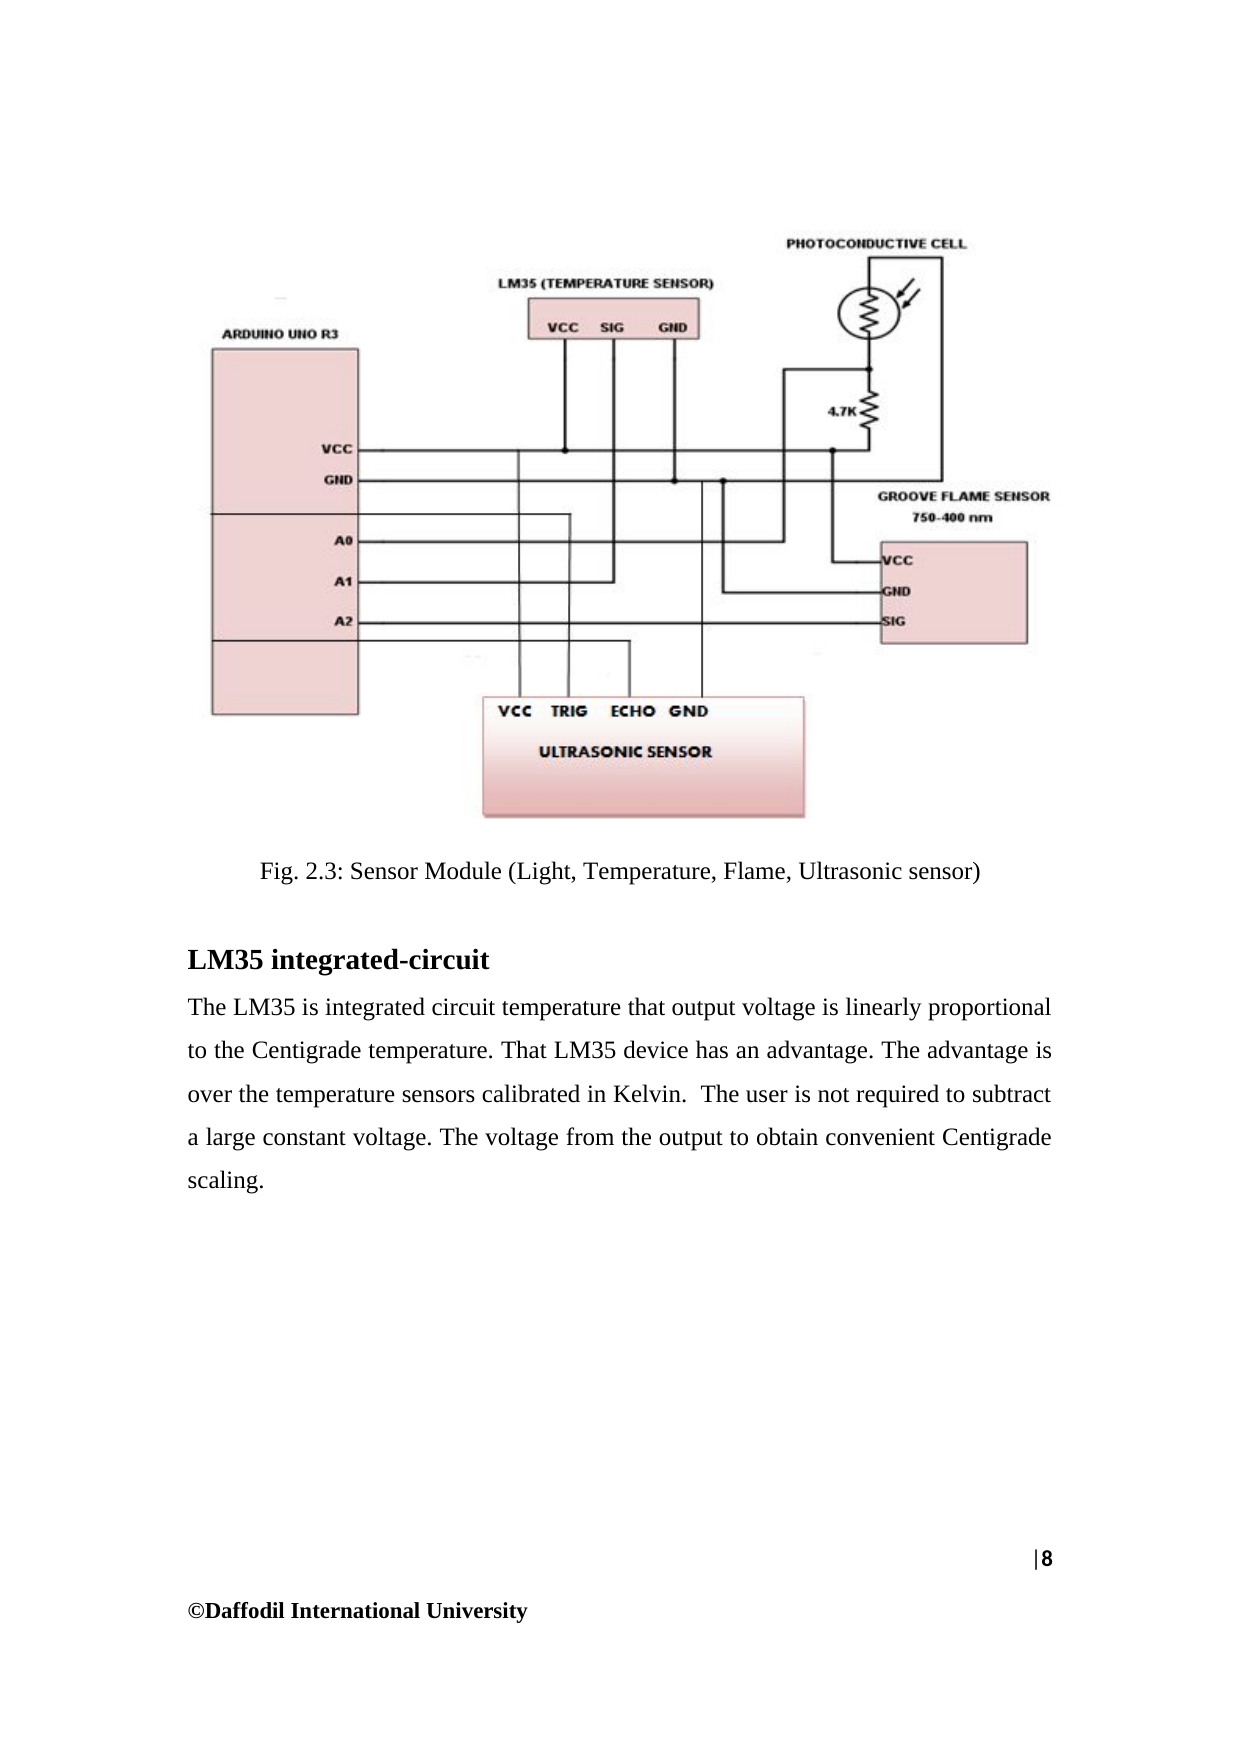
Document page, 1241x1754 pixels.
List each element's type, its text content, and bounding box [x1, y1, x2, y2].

text The LM35 is integrated circuit temperature that output voltage is linearly proportional to the Centigrade temperature. That LM35 device has an advantage. The advantage is over the temperature sensors calibrated in Kelvin. The user is not required to subtract a large constant voltage. The voltage from the output to obtain convenient Centigrade scaling. [187, 992, 1053, 1194]
text LM35 integrated-circuit [187, 942, 1053, 976]
picture [187, 193, 1127, 842]
text Fig. 2.3: Sensor Module (Light, Temperature, Flame, Ultrasonic sensor) [187, 842, 1053, 885]
